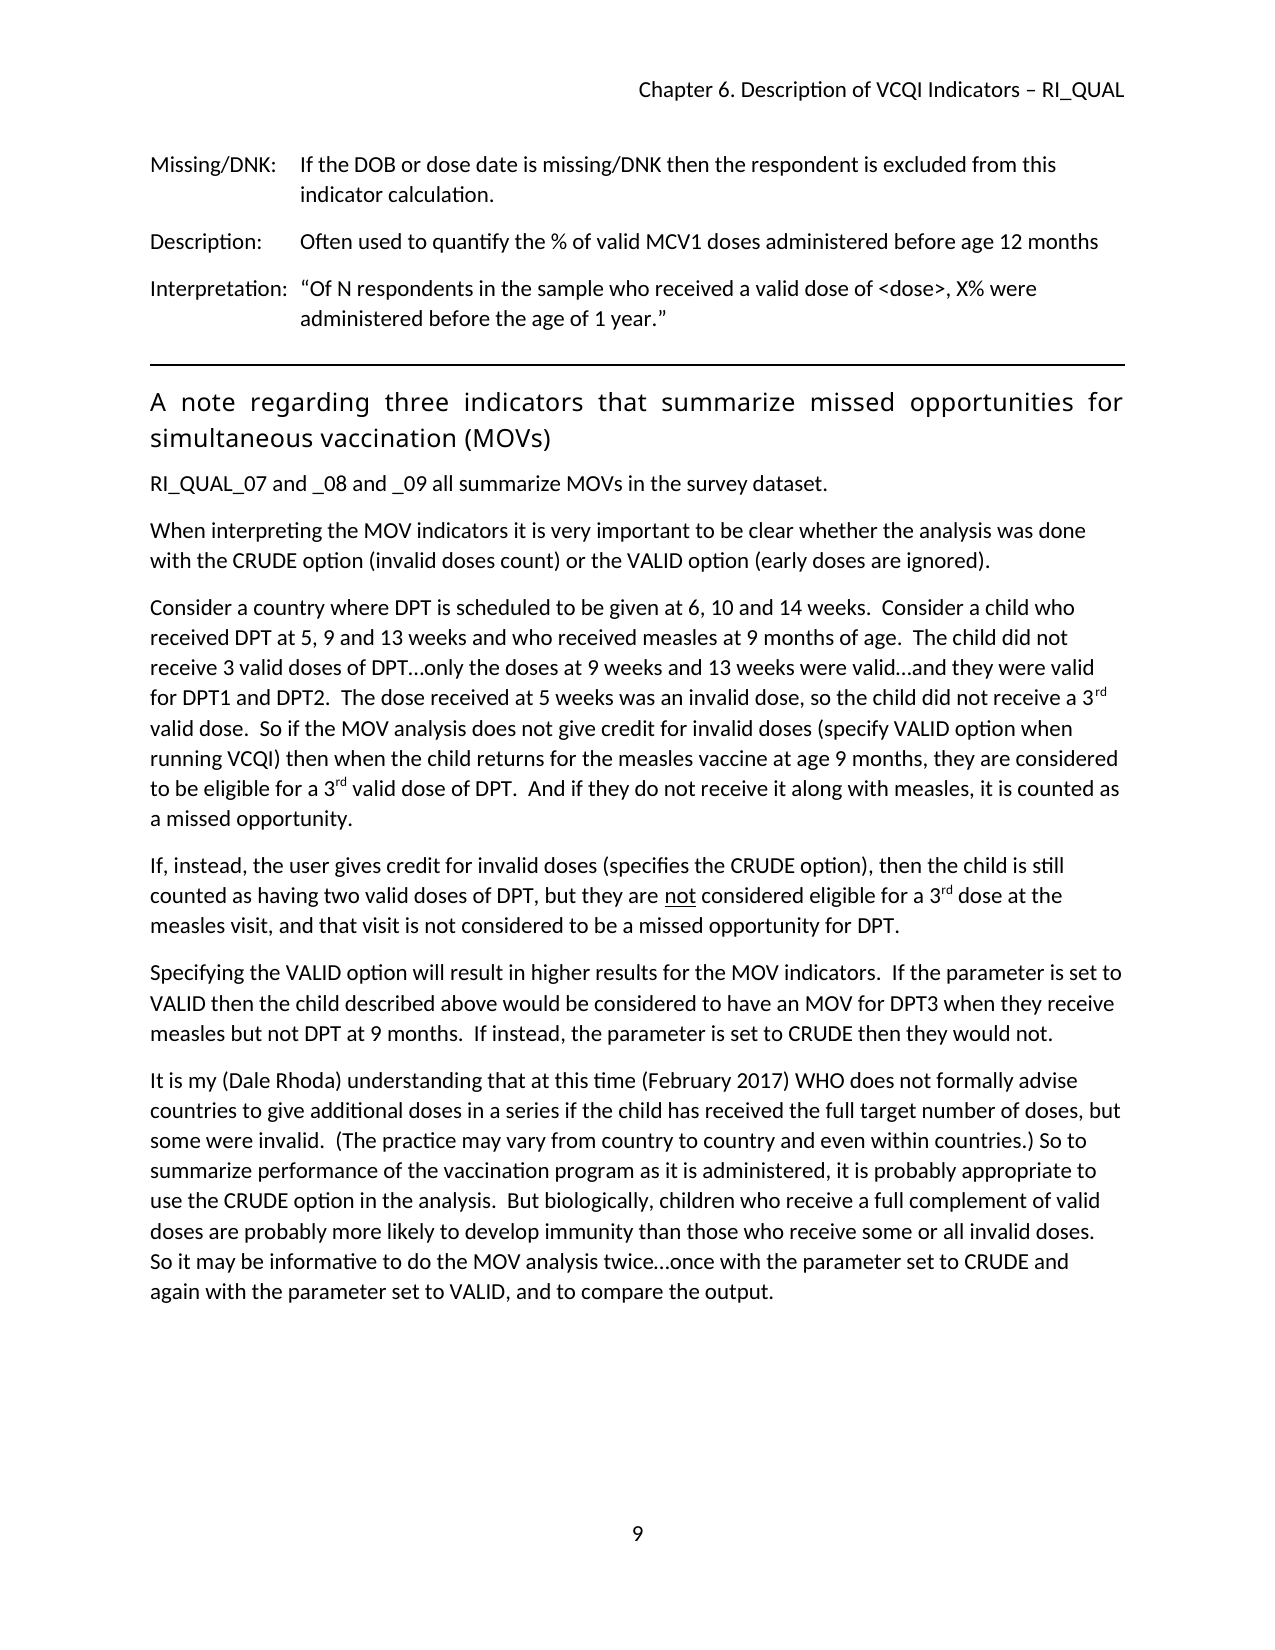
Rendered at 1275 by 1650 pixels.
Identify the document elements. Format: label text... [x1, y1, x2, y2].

text Description: Often used to quantify the % of valid MCV1 doses administered before age 12 months [150, 227, 1125, 255]
text If, instead, the user gives credit for invalid doses (specifies the CRUDE option), then the child is still counted as having two valid doses of DPT, but they are not considered eligible for a 3rd dose at the measles visit, and that visit is not considered to be a missed opportunity for DPT. [150, 851, 1125, 939]
text RI_QUAL_07 and _08 and _09 all summarize MOVs in the survey dataset. [150, 469, 1125, 497]
text Interpretation: “Of N respondents in the sample who received a valid dose of <dose>, X% were administered before the age of 1 year.” [150, 274, 1125, 332]
text Missing/DNK: If the DOB or dose date is missing/DNK then the respondent is excluded from this indicator calculation. [150, 150, 1125, 208]
text Specifying the VALID option will result in higher results for the MOV indicators. If the parameter is set to VALID then the child described above would be considered to have an MOV for DPT3 when they receive measles but not DPT at 9 months. If instead, the parameter is set to CRUDE then they would not. [150, 958, 1125, 1047]
text Consider a country where DPT is scheduled to be given at 6, 10 and 14 weeks. Consider a child who received DPT at 5, 9 and 13 weeks and who received measles at 9 months of age. The child did not receive 3 valid doses of DPT…only the doses at 9 weeks and 13 weeks were valid…and they were valid for DPT1 and DPT2. The dose received at 5 weeks was an invalid dose, so the child did not receive a 3rd valid dose. So if the MOV analysis does not give credit for invalid doses (specify VALID option when running VCQI) then when the child returns for the measles vaccine at age 9 months, they are considered to be eligible for a 3rd valid dose of DPT. And if they do not receive it along with measles, it is counted as a missed opportunity. [150, 593, 1125, 832]
text It is my (Dale Rhoda) understanding that at this time (February 2017) WHO does not formally advise countries to give additional doses in a series if the child has received the full target number of doses, but some were invalid. (The practice may vary from country to country and even within countries.) So to summarize performance of the vaccination program as it is administered, it is probably appropriate to use the CRUDE option in the analysis. But biologically, children who receive a full complement of valid doses are probably more likely to develop immunity than those who receive some or all invalid doses. So it may be informative to do the MOV analysis twice…once with the parameter set to CRUDE and again with the parameter set to VALID, and to compare the output. [150, 1066, 1125, 1305]
subtitle A note regarding three indicators that summarize missed opportunities for simultaneous vaccination (MOVs) [150, 385, 1125, 455]
text When interpreting the MOV indicators it is very important to be clear whether the analysis was done with the CRUDE option (invalid doses count) or the VALID option (early doses are ignored). [150, 516, 1125, 574]
